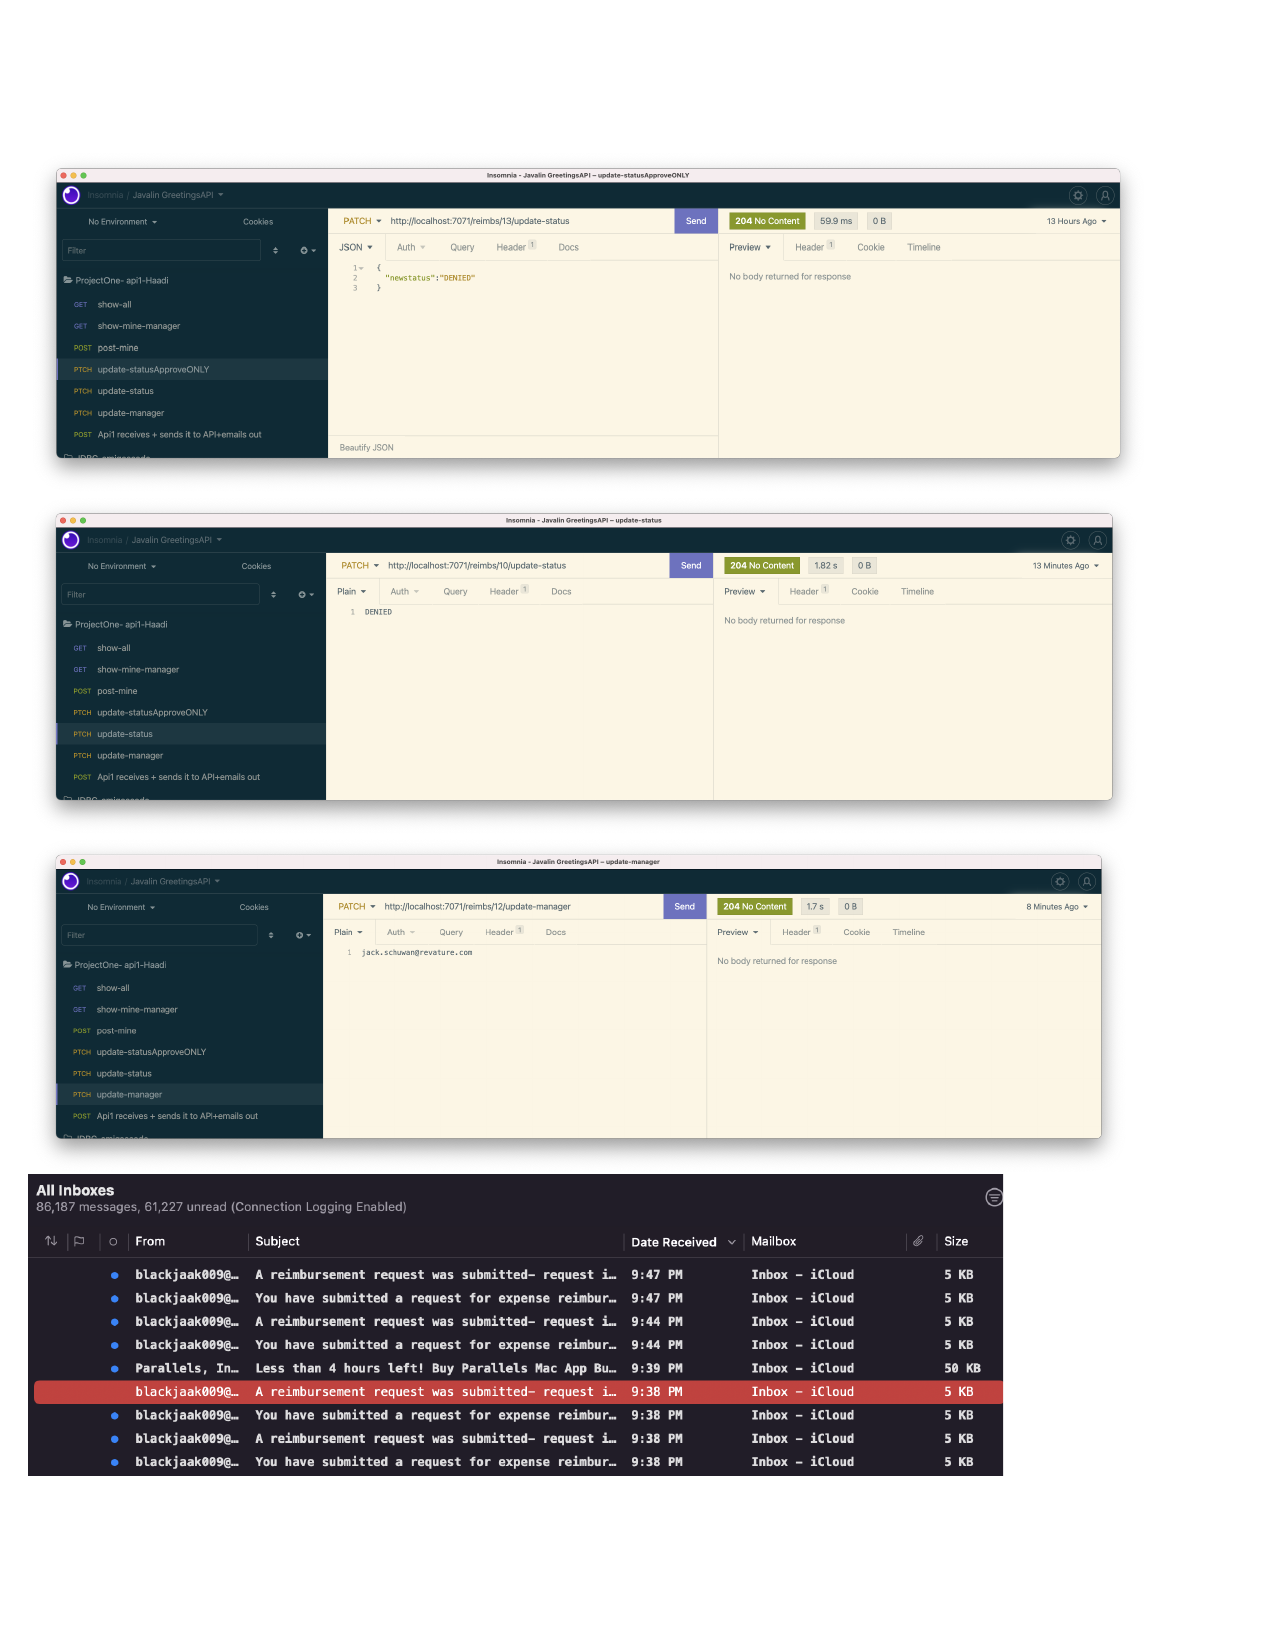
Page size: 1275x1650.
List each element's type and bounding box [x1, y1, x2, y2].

picture [28, 150, 1148, 1476]
